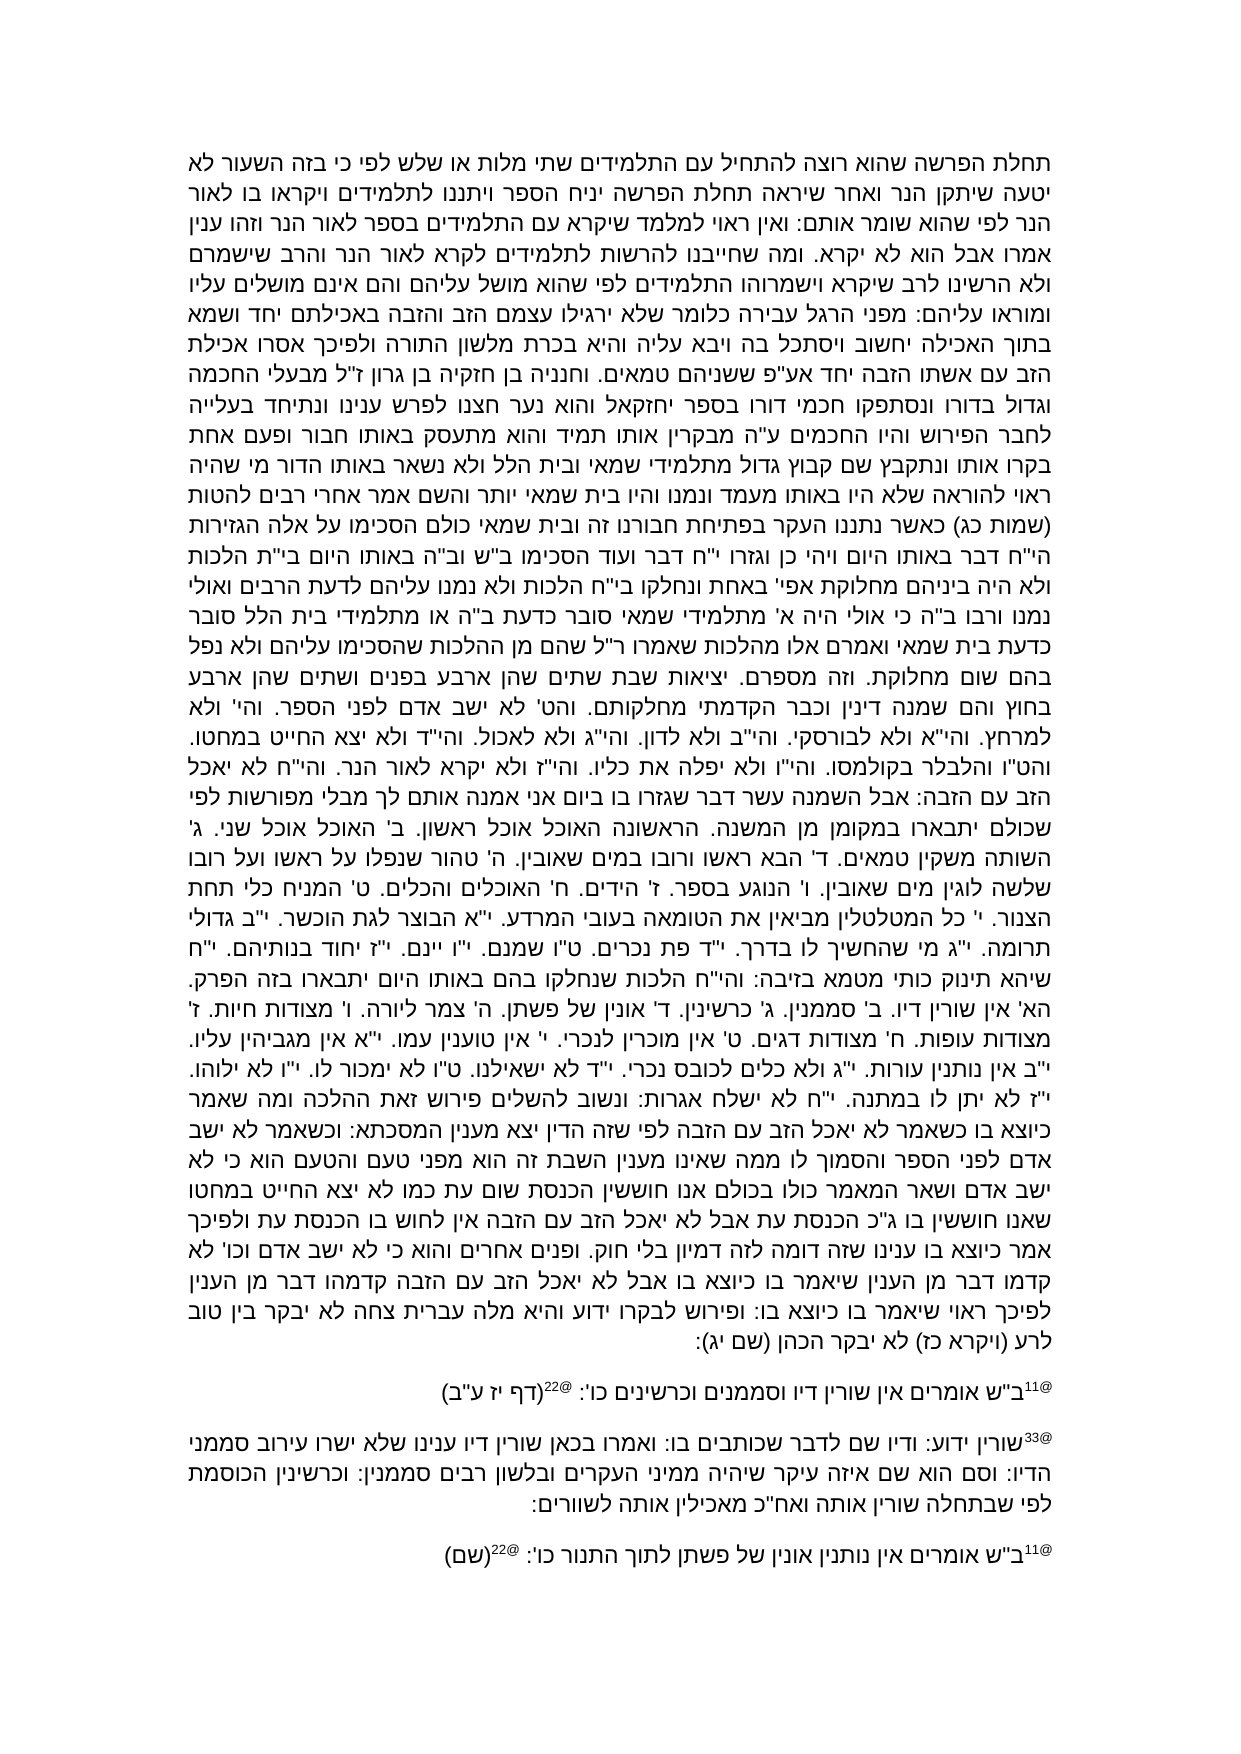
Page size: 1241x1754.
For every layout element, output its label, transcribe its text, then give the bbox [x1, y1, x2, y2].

text @11ב"ש אומרים אין נותנין אונין של פשתן לתוך התנור כו': @22(שם) [187, 1542, 1053, 1568]
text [187, 150, 1053, 1354]
text @33שורין ידוע: ודיו שם לדבר שכותבים בו: ואמרו בכאן שורין דיו ענינו שלא ישרו עירוב סממני הדיו: וסם הוא שם איזה עיקר שיהיה ממיני העקרים ובלשון רבים סממנין: וכרשינין הכוסמת לפי שבתחלה שורין אותה ואח"כ מאכילין אותה לשוורים: [187, 1430, 1053, 1517]
text @11ב"ש אומרים אין שורין דיו וסממנים וכרשינים כו': @22(דף יז ע"ב) [187, 1379, 1053, 1406]
